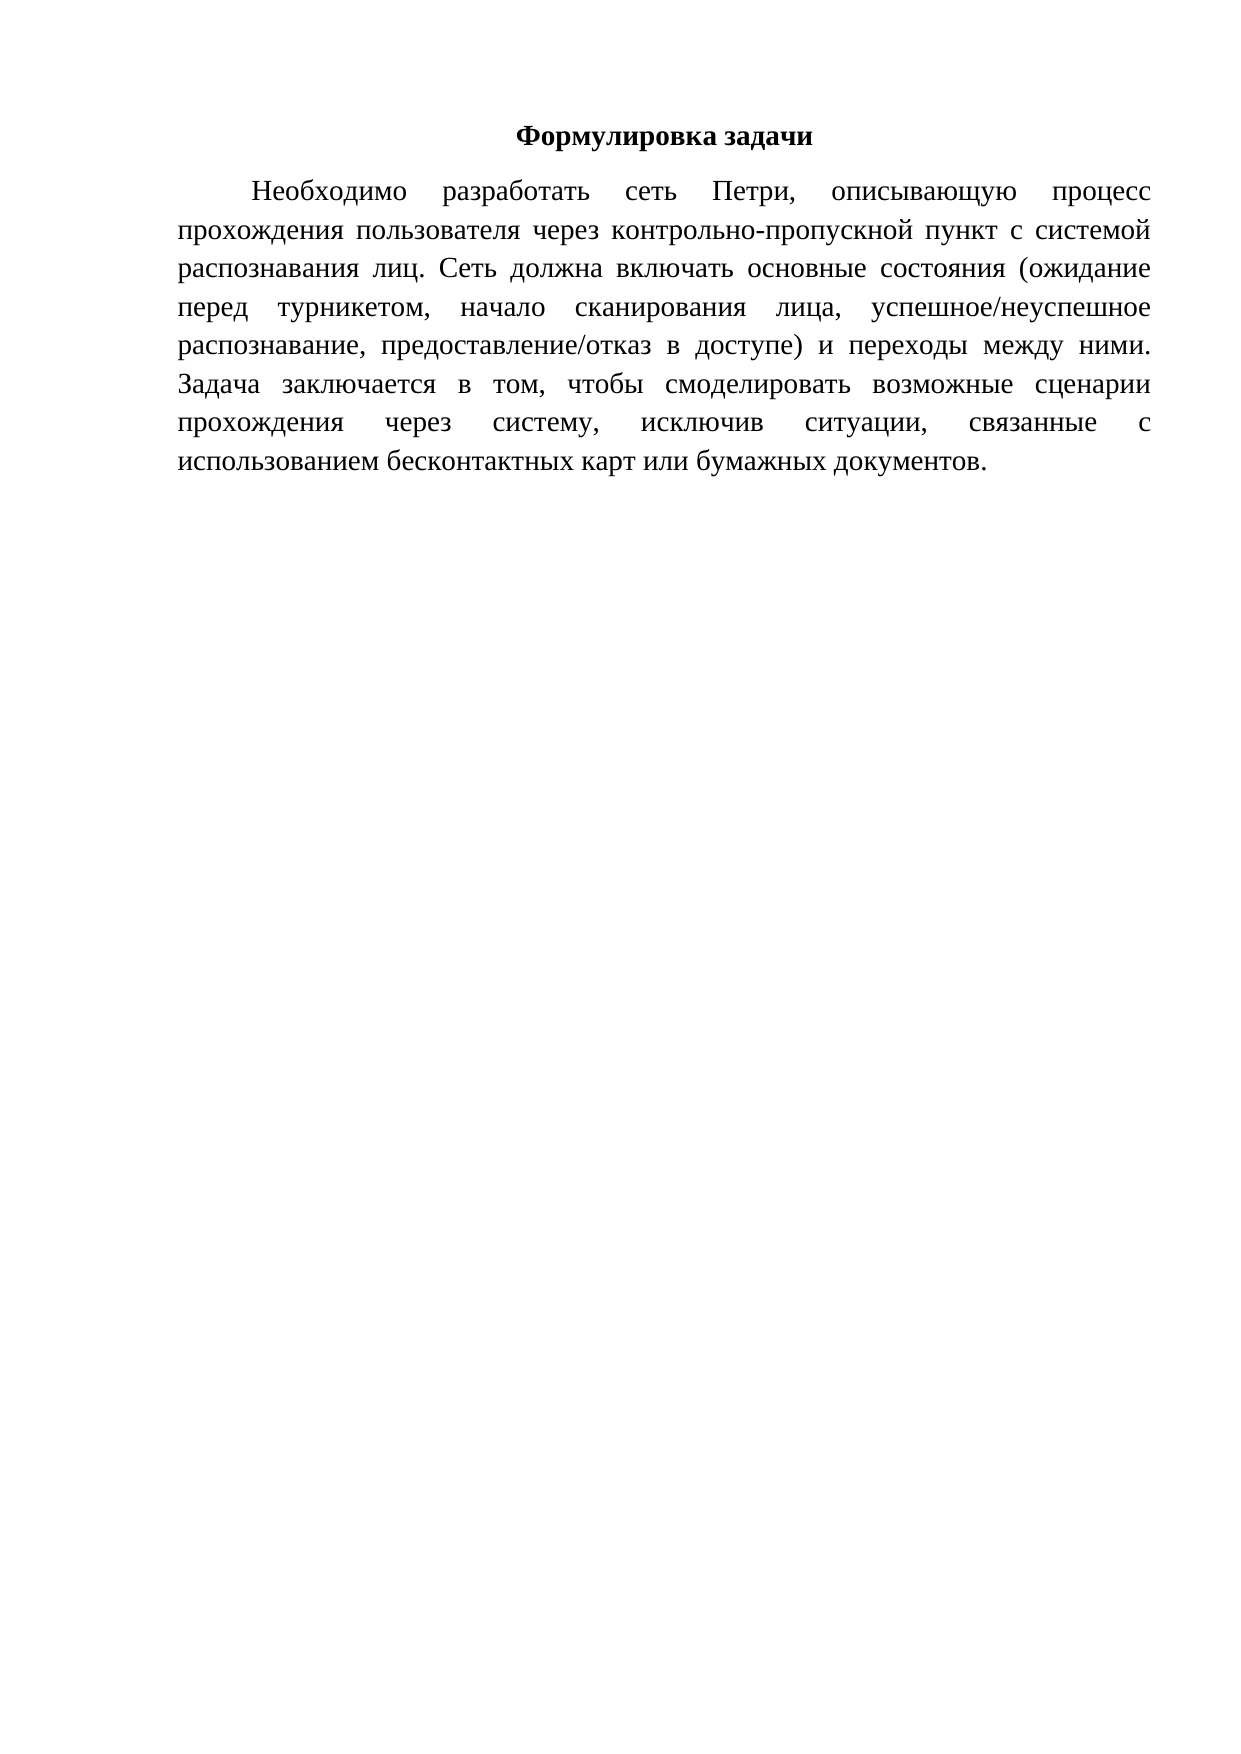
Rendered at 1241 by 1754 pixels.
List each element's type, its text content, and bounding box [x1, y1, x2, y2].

text Необходимо разработать сеть Петри, описывающую процесс прохождения пользователя через контрольно-пропускной пункт с системой распознавания лиц. Сеть должна включать основные состояния (ожидание перед турникетом, начало сканирования лица, успешное/неуспешное распознавание, предоставление/отказ в доступе) и переходы между ними. Задача заключается в том, чтобы смоделировать возможные сценарии прохождения через систему, исключив ситуации, связанные с использованием бесконтактных карт или бумажных документов. [177, 173, 1152, 477]
text Формулировка задачи [177, 118, 1152, 152]
